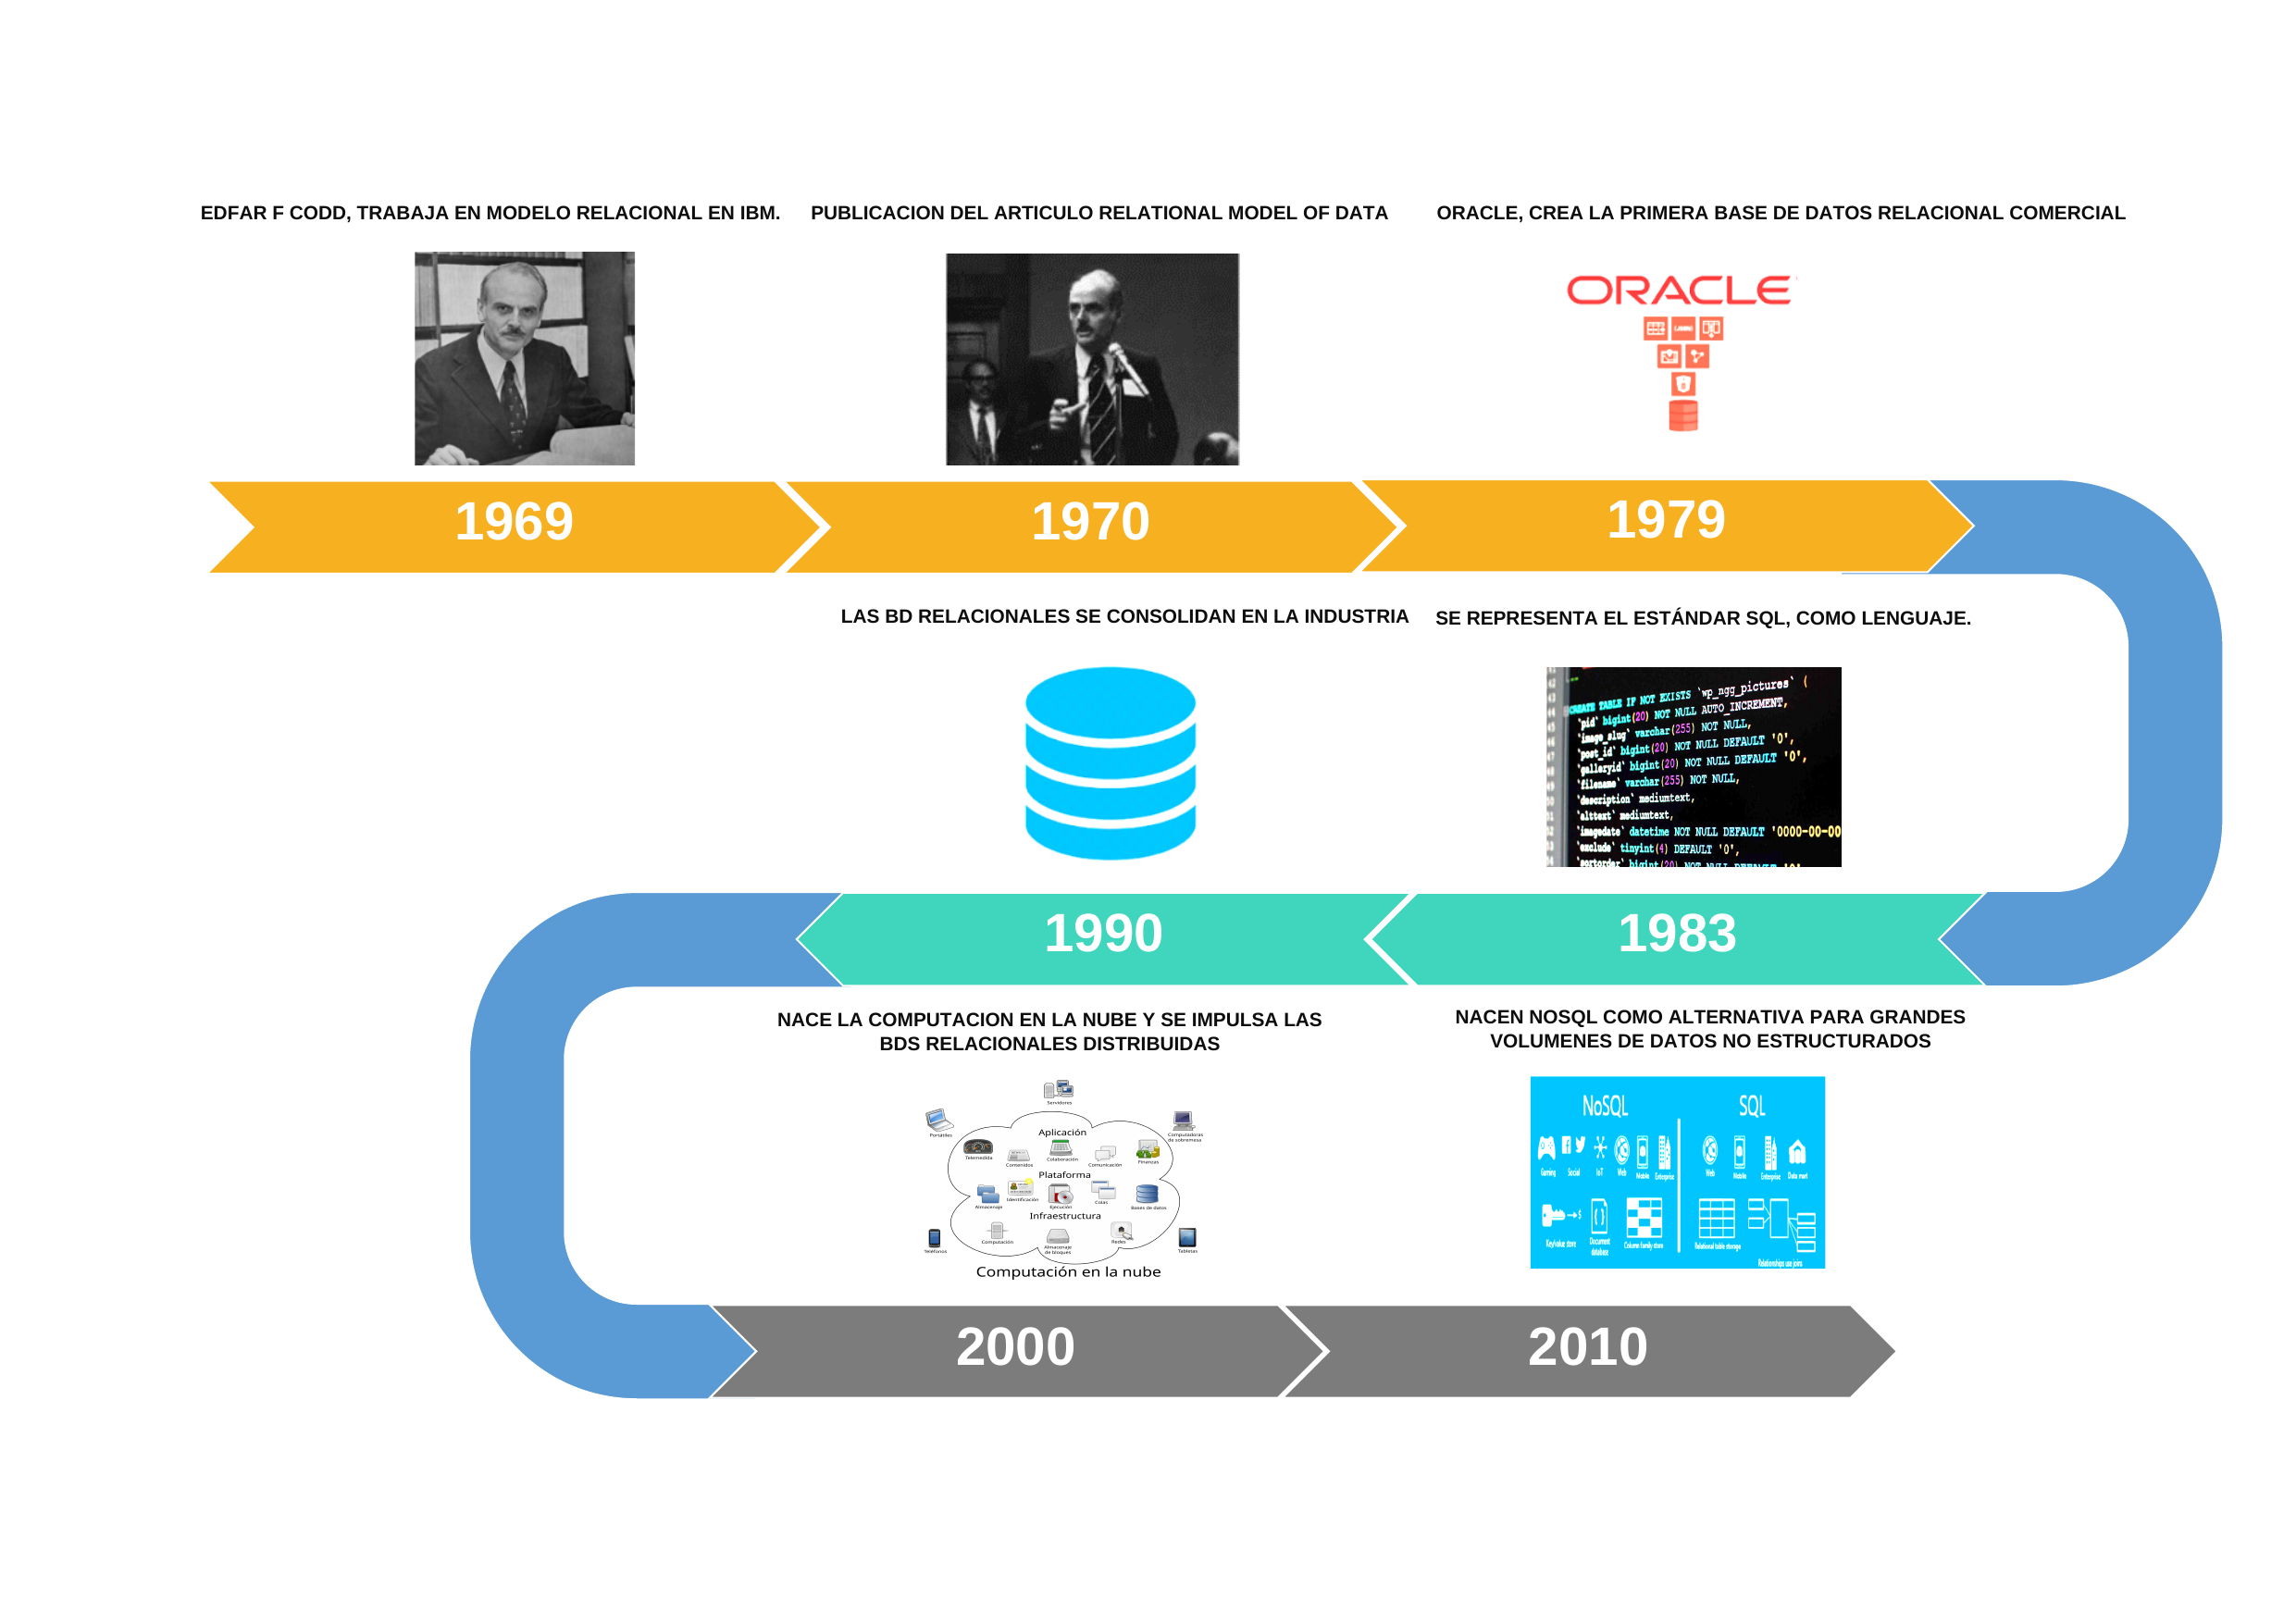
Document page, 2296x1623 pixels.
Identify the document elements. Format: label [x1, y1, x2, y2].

picture [1659, 1136, 1670, 1169]
picture [1589, 1096, 1595, 1115]
picture [1612, 1110, 1620, 1117]
picture [1567, 1242, 1575, 1246]
picture [1764, 1175, 1780, 1179]
picture [1577, 1137, 1584, 1152]
picture [1584, 1096, 1588, 1114]
picture [1562, 1136, 1570, 1153]
picture [1543, 1205, 1565, 1226]
picture [1749, 1199, 1765, 1210]
picture [1550, 1242, 1564, 1247]
picture [1637, 1174, 1649, 1178]
picture [1703, 1136, 1718, 1164]
picture [1749, 1110, 1756, 1115]
picture [1786, 1262, 1802, 1266]
picture [1598, 1240, 1609, 1244]
picture [912, 1070, 1209, 1285]
picture [1002, 660, 1229, 873]
picture [1627, 1198, 1662, 1237]
picture [1545, 251, 1841, 449]
picture [1727, 1245, 1740, 1249]
picture [1538, 1137, 1555, 1158]
picture [1695, 1243, 1713, 1248]
picture [1628, 1244, 1652, 1247]
picture [1706, 1170, 1714, 1176]
picture [1766, 1136, 1776, 1170]
picture [1658, 1175, 1673, 1179]
picture [1759, 1259, 1783, 1266]
picture [1735, 1136, 1744, 1169]
picture [945, 254, 1240, 465]
picture [1546, 667, 1842, 867]
picture [415, 252, 636, 465]
picture [1615, 1136, 1629, 1164]
picture [1790, 1141, 1806, 1163]
picture [1760, 1096, 1765, 1115]
picture [1699, 1199, 1734, 1236]
picture [1638, 1136, 1647, 1169]
picture [1734, 1173, 1745, 1178]
picture [1595, 1144, 1602, 1151]
picture [1749, 1218, 1766, 1227]
picture [1789, 1172, 1806, 1178]
picture [1619, 1170, 1626, 1175]
picture [1592, 1250, 1607, 1255]
picture [1542, 1170, 1555, 1175]
